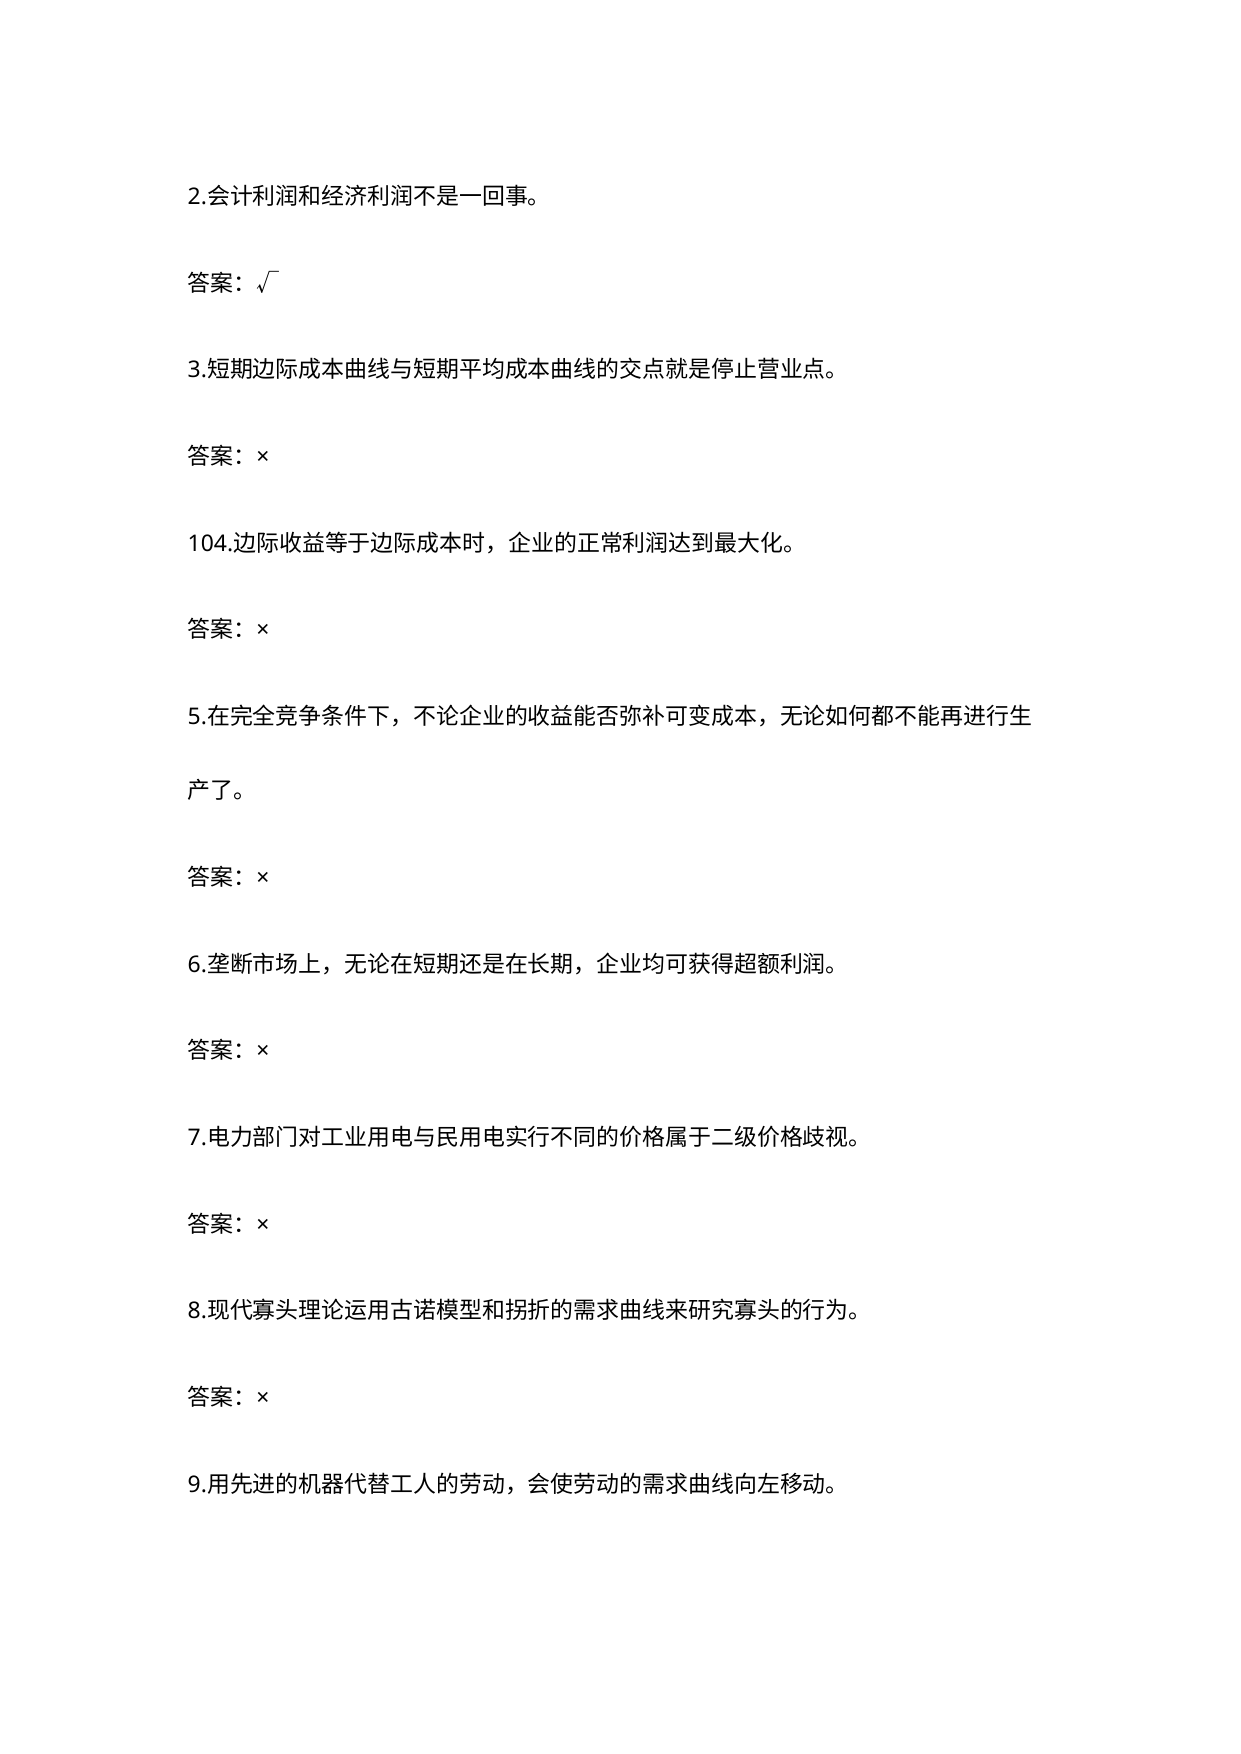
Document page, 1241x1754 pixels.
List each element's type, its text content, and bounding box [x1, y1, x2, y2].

text 答案：× [187, 843, 1053, 908]
text 答案：√ [187, 249, 1053, 314]
text 答案：× [187, 422, 1053, 487]
text 9.用先进的机器代替工人的劳动，会使劳动的需求曲线向左移动。 [187, 1450, 1053, 1515]
text 104.边际收益等于边际成本时，企业的正常利润达到最大化。 [187, 508, 1053, 573]
text 3.短期边际成本曲线与短期平均成本曲线的交点就是停止营业点。 [187, 335, 1053, 400]
text 8.现代寡头理论运用古诺模型和拐折的需求曲线来研究寡头的行为。 [187, 1276, 1053, 1341]
text 2.会计利润和经济利润不是一回事。 [187, 162, 1053, 227]
text 7.电力部门对工业用电与民用电实行不同的价格属于二级价格歧视。 [187, 1103, 1053, 1168]
text 答案：× [187, 1190, 1053, 1255]
text 答案：× [187, 595, 1053, 660]
text 6.垄断市场上，无论在短期还是在长期，企业均可获得超额利润。 [187, 930, 1053, 995]
text 答案：× [187, 1363, 1053, 1428]
text 5.在完全竞争条件下，不论企业的收益能否弥补可变成本，无论如何都不能再进行生产了。 [187, 682, 1053, 822]
text 答案：× [187, 1016, 1053, 1081]
